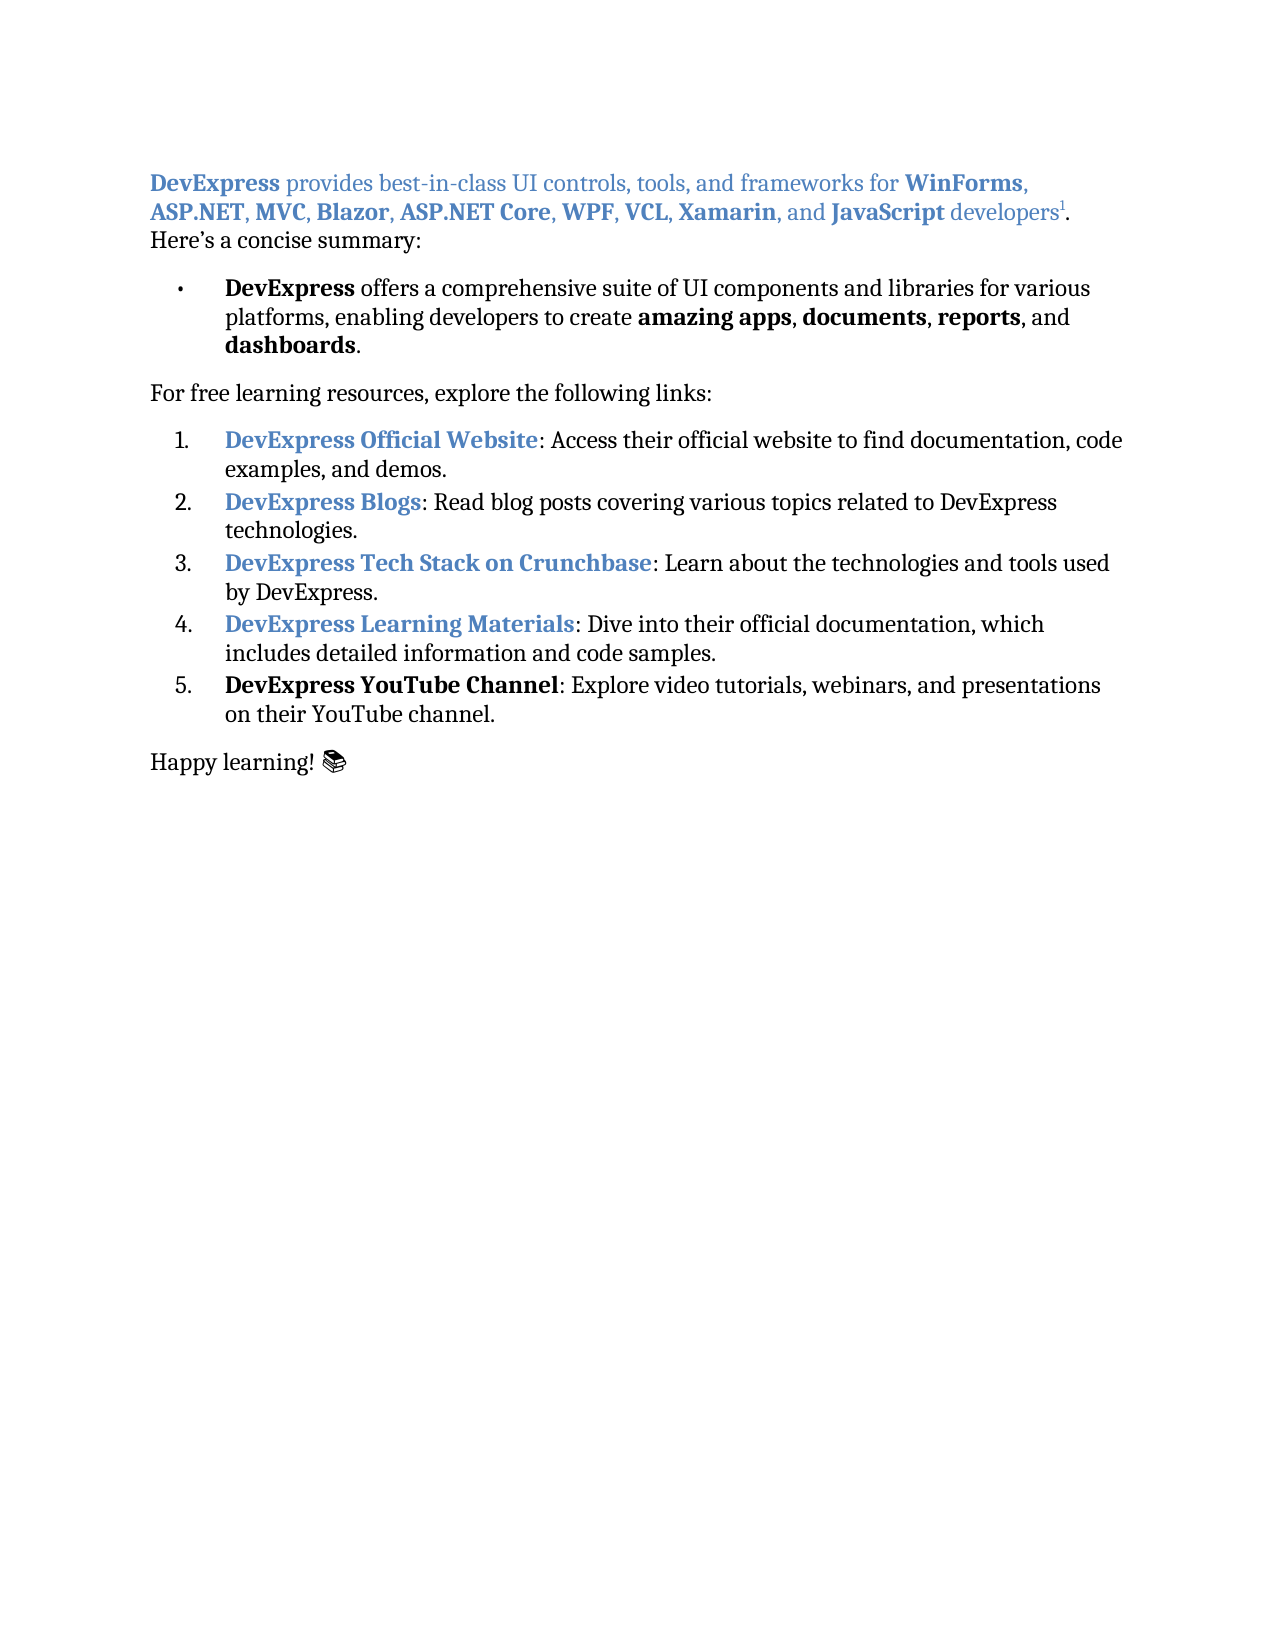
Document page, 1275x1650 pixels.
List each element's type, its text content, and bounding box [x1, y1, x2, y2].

list DevExpress YouTube Channel: Explore video tutorials, webinars, and presentations on their YouTube channel. [175, 671, 1125, 729]
list DevExpress Blogs: Read blog posts covering various topics related to DevExpress technologies. [175, 487, 1125, 545]
text For free learning resources, explore the following links: [150, 379, 1125, 407]
list DevExpress Learning Materials: Dive into their official documentation, which includes detailed information and code samples. [175, 610, 1125, 667]
list DevExpress offers a comprehensive suite of UI components and libraries for various platforms, enabling developers to create amazing apps, documents, reports, and dashboards. [175, 274, 1125, 360]
text Happy learning! 🚀📚 [150, 747, 1125, 776]
list DevExpress Official Website: Access their official website to find documentation, code examples, and demos. [175, 426, 1125, 484]
text DevExpress provides best-in-class UI controls, tools, and frameworks for WinForms, ASP.NET, MVC, Blazor, ASP.NET Core, WPF, VCL, Xamarin, and JavaScript developers1. Here’s a concise summary: [150, 169, 1125, 255]
list DevExpress Tech Stack on Crunchbase: Learn about the technologies and tools used by DevExpress. [175, 549, 1125, 606]
